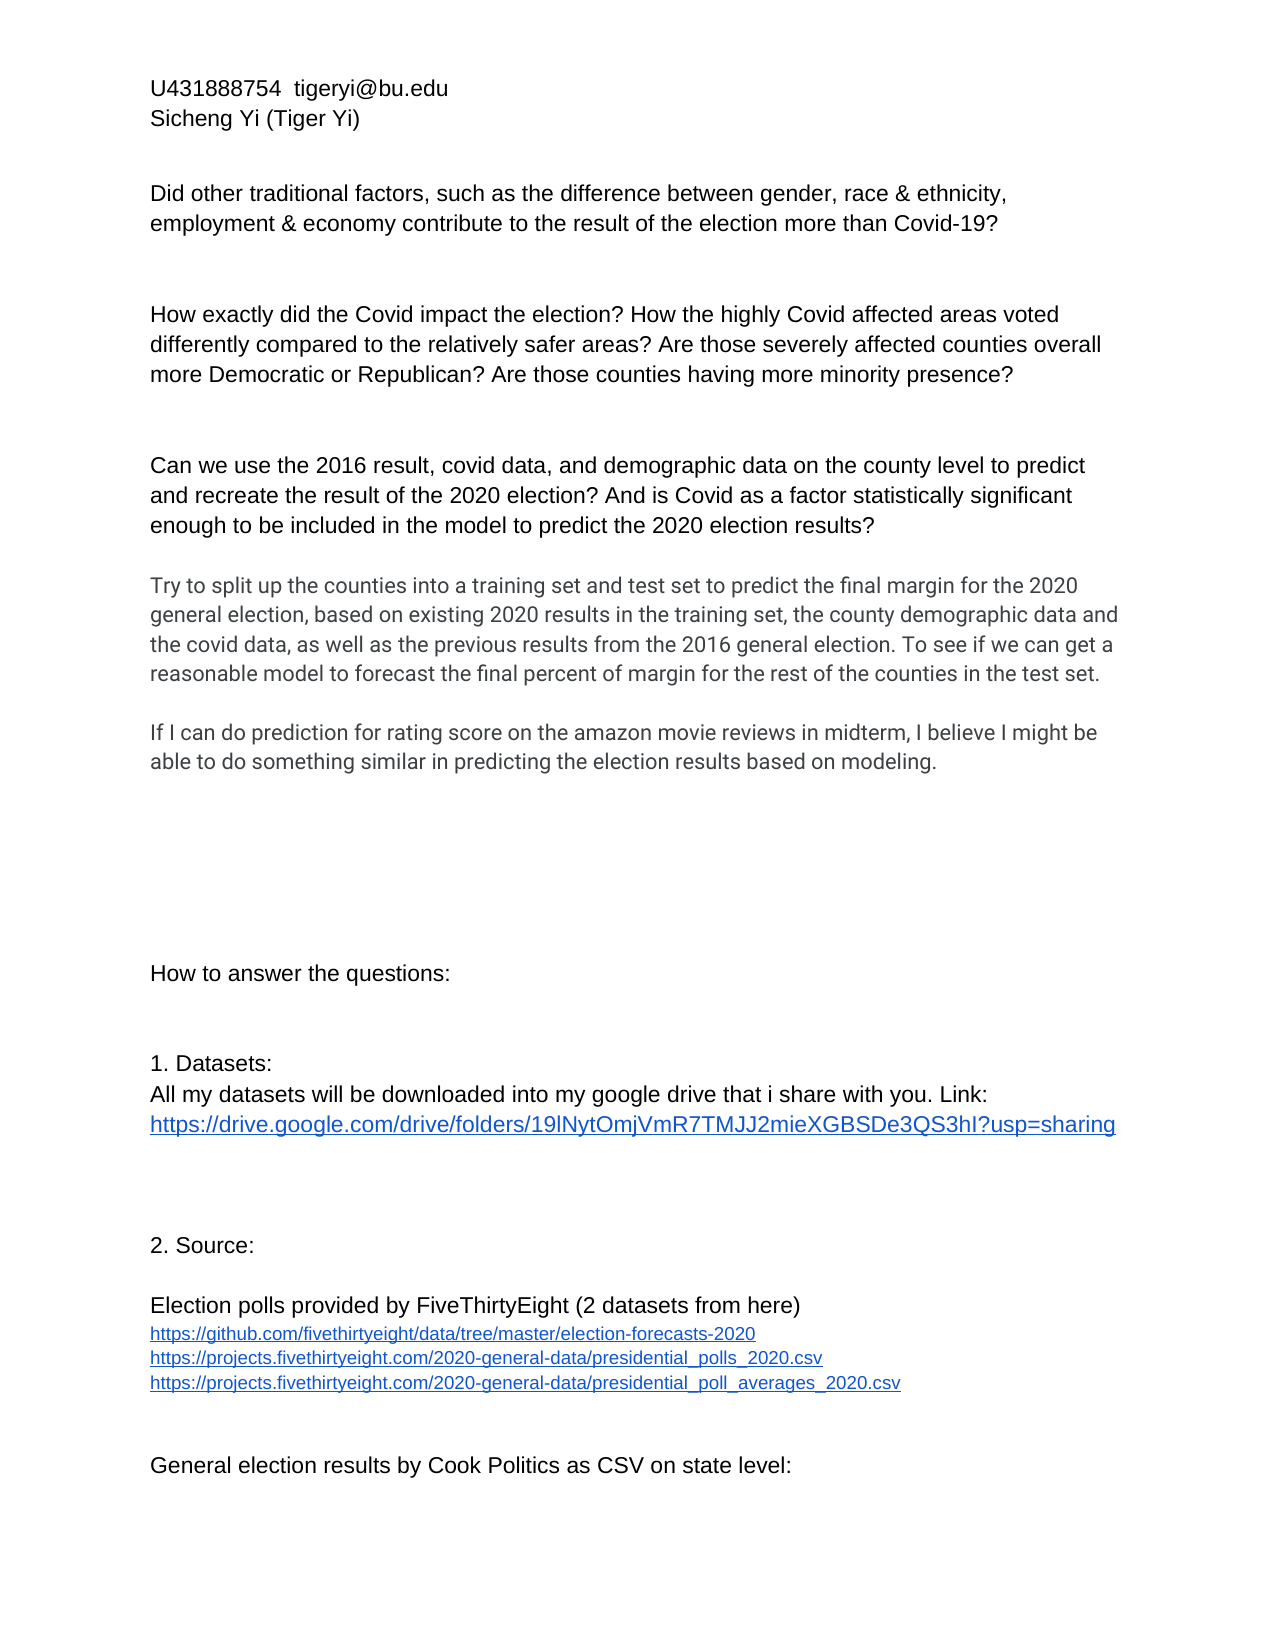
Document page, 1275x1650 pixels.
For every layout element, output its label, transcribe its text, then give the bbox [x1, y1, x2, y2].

text Can we use the 2016 result, covid data, and demographic data on the county level to predict and recreate the result of the 2020 election? And is Covid as a factor statistically significant enough to be included in the model to predict the 2020 election results? [150, 452, 1125, 539]
text If I can do prediction for rating score on the amazon movie reviews in midterm, I believe I might be able to do something similar in predicting the election results based on modeling. [150, 720, 1125, 775]
text All my datasets will be downloaded into my google drive that i share with you. Link: [150, 1081, 1125, 1107]
text https://projects.fivethirtyeight.com/2020-general-data/presidential_polls_2020.csv [150, 1347, 1125, 1369]
text Did other traditional factors, such as the difference between gender, race & ethnicity, employment & economy contribute to the result of the election more than Covid-19? [150, 180, 1125, 237]
text How exactly did the Covid impact the election? How the highly Covid affected areas voted differently compared to the relatively safer areas? Are those severely affected counties overall more Democratic or Republican? Are those counties having more minority presence? [150, 301, 1125, 388]
text https://projects.fivethirtyeight.com/2020-general-data/presidential_poll_averages_2020.csv [150, 1372, 1125, 1393]
text https://github.com/fivethirtyeight/data/tree/master/election-forecasts-2020 [150, 1322, 1125, 1344]
text How to answer the questions: [150, 960, 1125, 986]
text Try to split up the counties into a training set and test set to predict the final margin for the 2020 general election, based on existing 2020 results in the training set, the county demographic data and the covid data, as well as the previous results from the 2016 general election. To see if we can get a reasonable model to forecast the final percent of margin for the rest of the counties in the test set. [150, 573, 1125, 687]
text Election polls provided by FiveThirtyEight (2 datasets from here) [150, 1292, 1125, 1318]
text General election results by Cook Politics as CSV on state level: [150, 1452, 1125, 1478]
text 2. Source: [150, 1232, 1125, 1258]
text 1. Datasets: [150, 1050, 1125, 1077]
text https://drive.google.com/drive/folders/19lNytOmjVmR7TMJJ2mieXGBSDe3QS3hI?usp=sharing [150, 1111, 1125, 1137]
